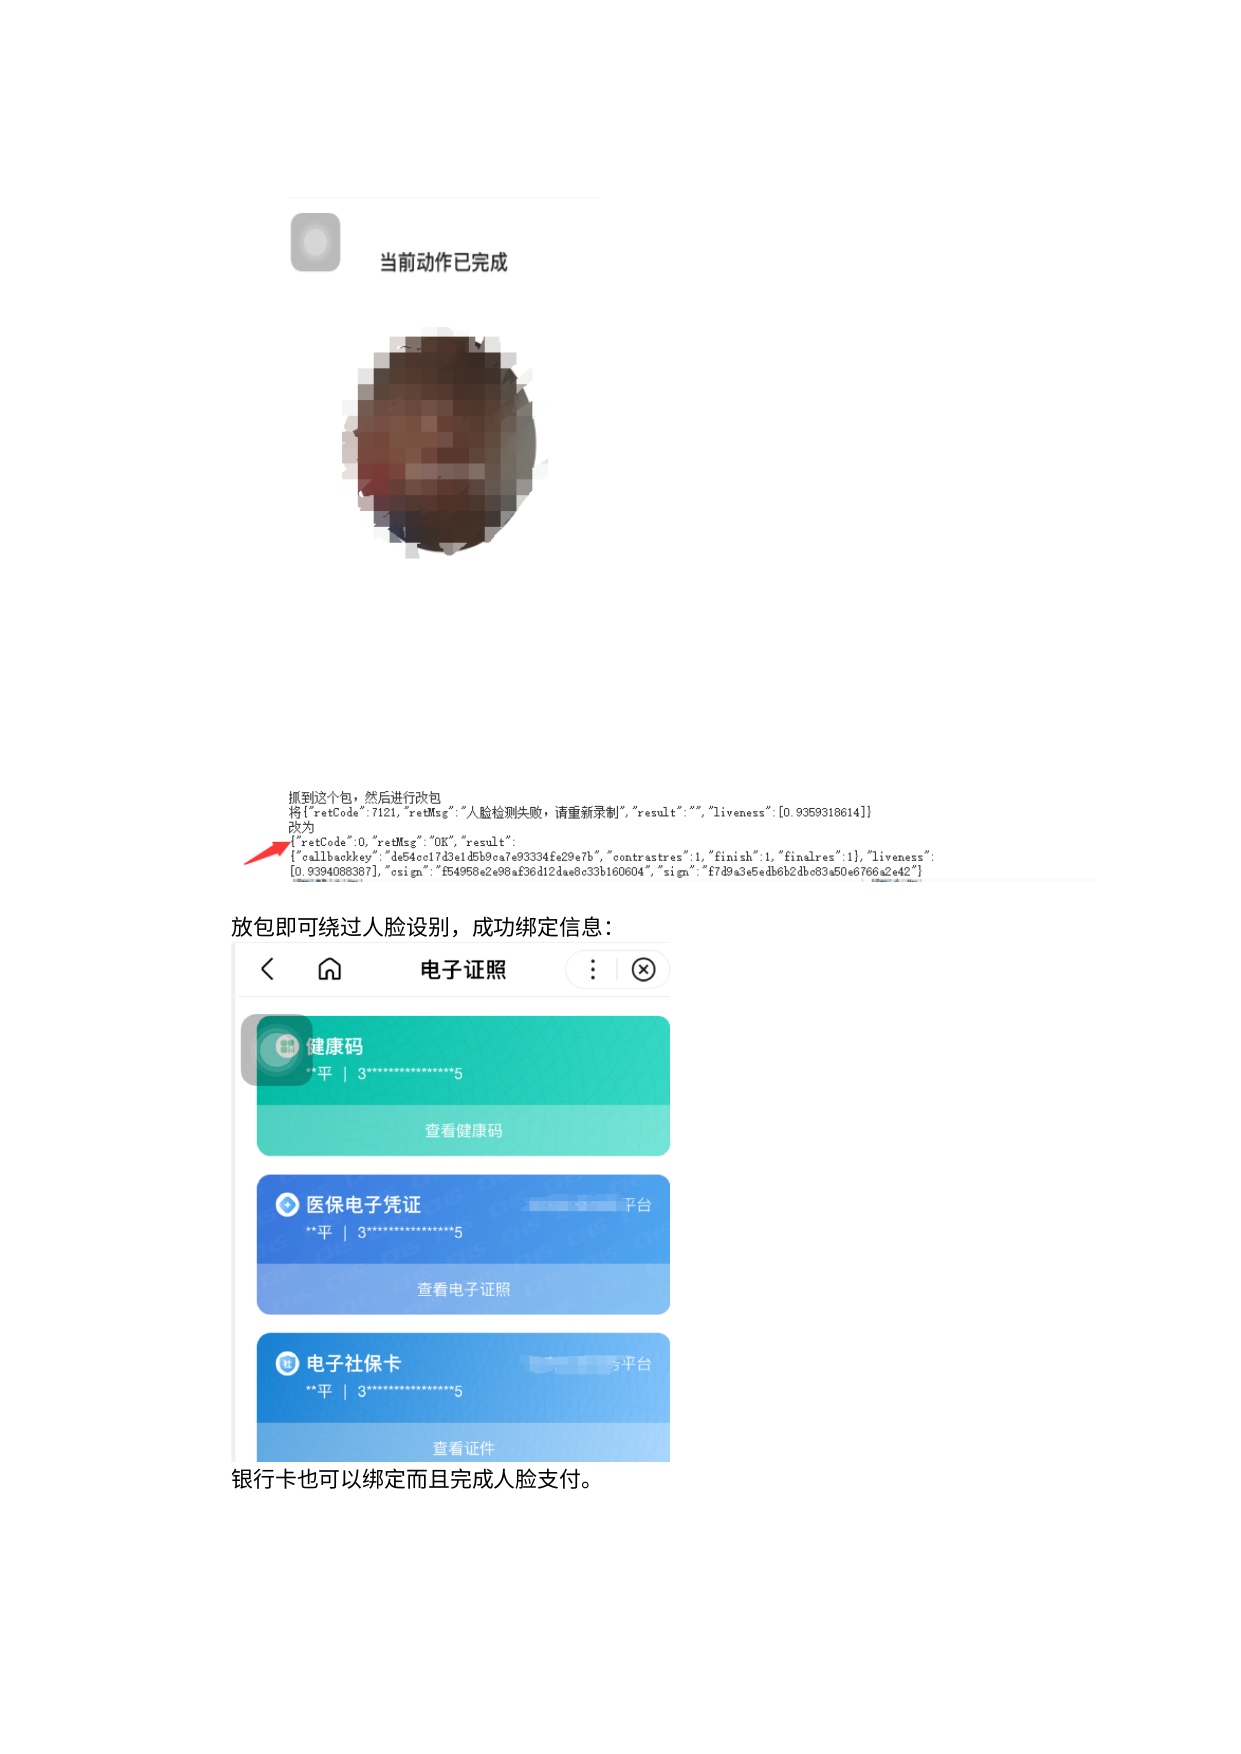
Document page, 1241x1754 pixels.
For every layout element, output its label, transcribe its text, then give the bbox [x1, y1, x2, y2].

picture [231, 194, 1097, 882]
picture [231, 942, 670, 1462]
text 放包即可绕过人脸设别，成功绑定信息： [187, 909, 1053, 942]
text 银行卡也可以绑定而且完成人脸支付。 [187, 1462, 1053, 1494]
